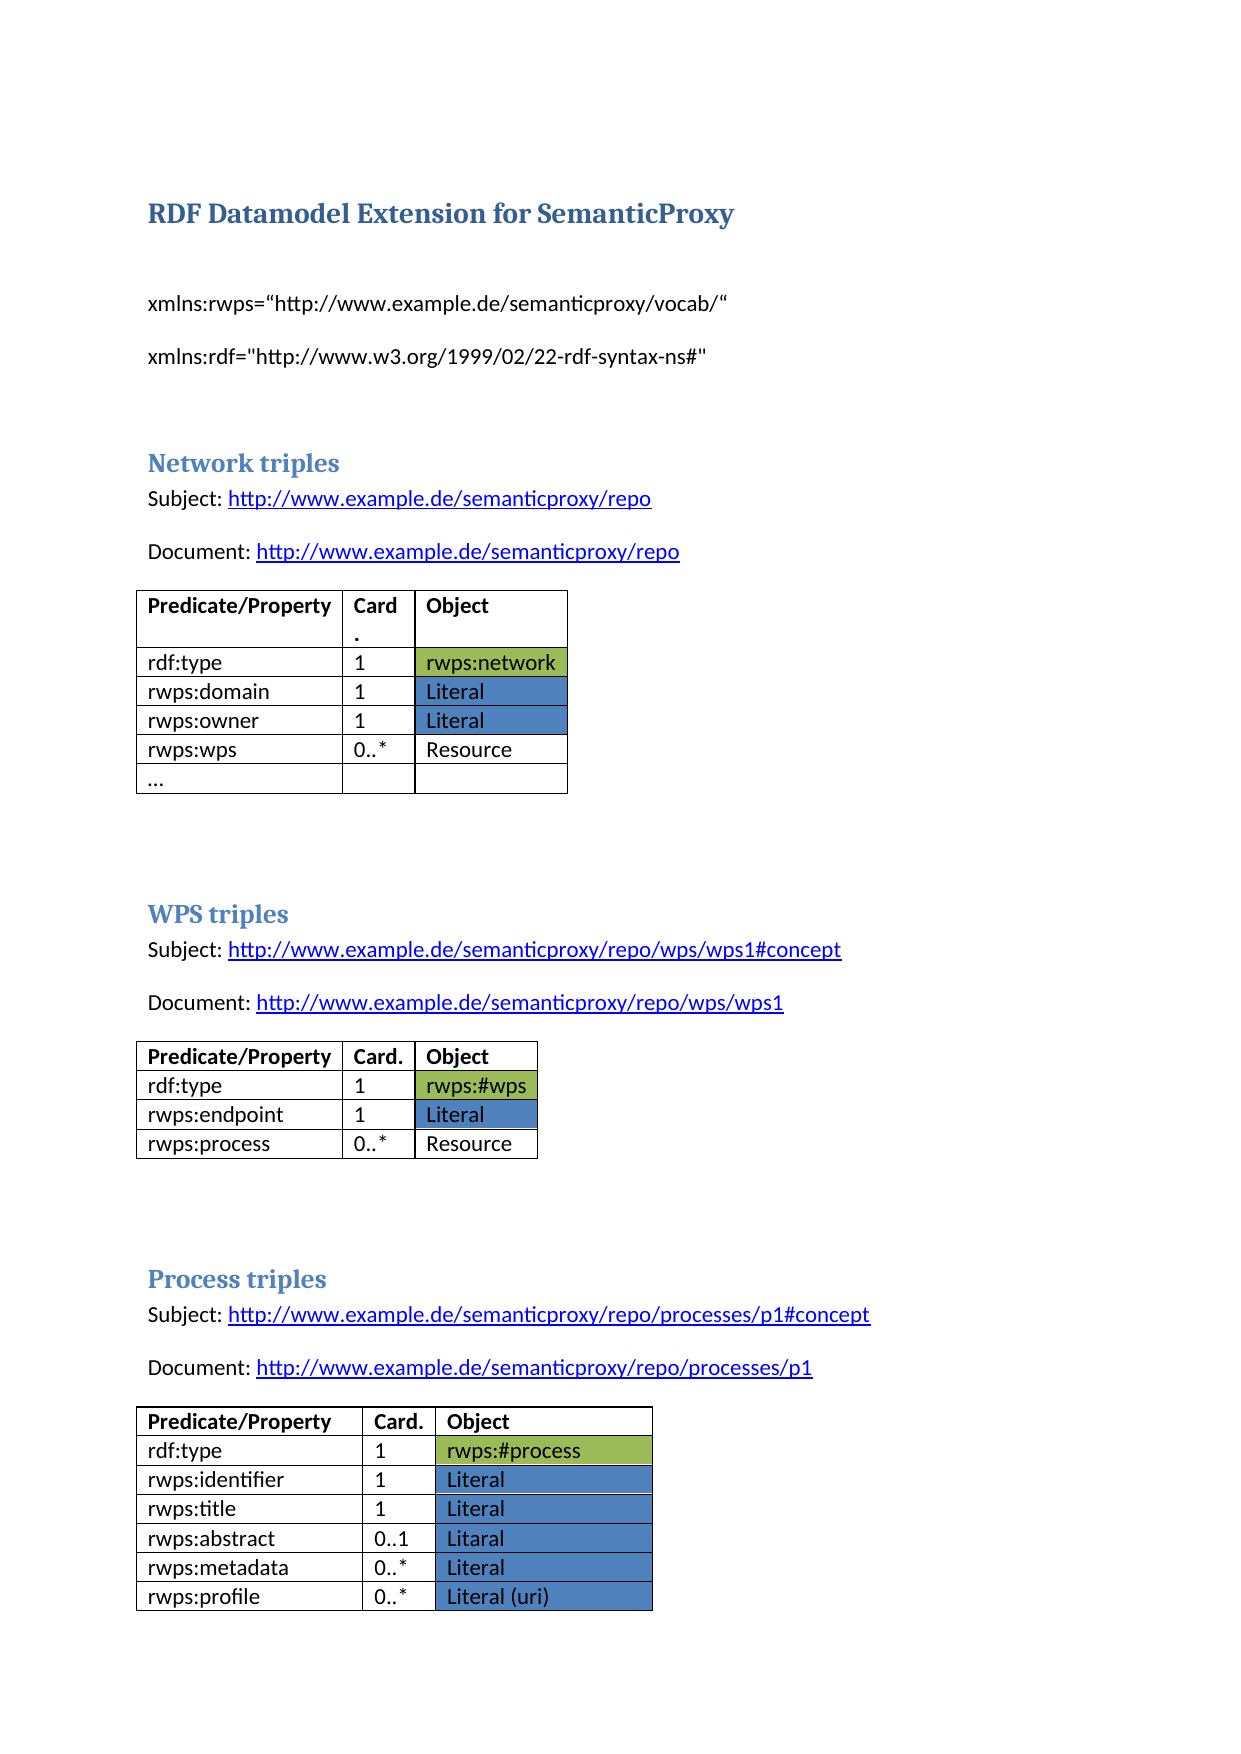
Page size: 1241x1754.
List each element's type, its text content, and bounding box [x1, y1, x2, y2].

table_cell rwps:title [137, 1495, 362, 1523]
table_cell rwps:process [137, 1130, 342, 1157]
table_cell rwps:network [416, 648, 567, 676]
text Document: http://www.example.de/semanticproxy/repo [148, 537, 1093, 565]
table_header Card. [363, 1408, 435, 1435]
table_cell rwps:identifier [137, 1466, 362, 1493]
table_cell Literal [416, 1100, 537, 1128]
table_cell 1 [343, 677, 414, 705]
table_header Object [416, 1042, 537, 1070]
table_header Predicate/Property [137, 1408, 362, 1435]
table_header Card. [343, 591, 414, 647]
table_header Object [436, 1408, 652, 1435]
table_cell 0..* [363, 1553, 435, 1581]
table_cell 1 [363, 1436, 435, 1464]
table_cell Literal [436, 1553, 652, 1581]
table_cell 0..* [343, 1130, 414, 1157]
table_cell rwps:metadata [137, 1553, 362, 1581]
table_cell rwps:domain [137, 677, 342, 705]
table_cell Literal [436, 1495, 652, 1523]
table_cell rwps:endpoint [137, 1100, 342, 1128]
text Subject: http://www.example.de/semanticproxy/repo/processes/p1#concept [148, 1300, 1093, 1328]
table_cell rwps:#wps [416, 1071, 537, 1099]
text xmlns:rwps=“http://www.example.de/semanticproxy/vocab/“ [148, 289, 1093, 317]
table_cell Literal (uri) [436, 1582, 652, 1610]
table_cell rdf:type [137, 1071, 342, 1099]
table_header Predicate/Property [137, 591, 342, 647]
table_cell Literal [416, 706, 567, 734]
table_header Card. [343, 1042, 414, 1070]
table_cell rwps:#process [436, 1436, 652, 1464]
text xmlns:rdf="http://www.w3.org/1999/02/22-rdf-syntax-ns#" [148, 342, 1093, 370]
table_cell Resource [416, 1130, 537, 1157]
table_cell Litaral [436, 1524, 652, 1552]
table_cell [343, 764, 414, 792]
table_cell Literal [436, 1466, 652, 1493]
table_cell 1 [363, 1466, 435, 1493]
table_cell Resource [416, 735, 567, 763]
table_cell rdf:type [137, 1436, 362, 1464]
text Document: http://www.example.de/semanticproxy/repo/processes/p1 [148, 1353, 1093, 1381]
table_cell rwps:profile [137, 1582, 362, 1610]
text Document: http://www.example.de/semanticproxy/repo/wps/wps1 [148, 988, 1093, 1016]
table_cell 1 [343, 706, 414, 734]
table_cell 0..1 [363, 1524, 435, 1552]
table_cell rwps:wps [137, 735, 342, 763]
table_cell [416, 764, 567, 792]
table_cell 1 [363, 1495, 435, 1523]
subtitle WPS triples [148, 899, 1093, 931]
table_cell rwps:abstract [137, 1524, 362, 1552]
table_cell 1 [343, 648, 414, 676]
subtitle Network triples [148, 448, 1093, 479]
table_cell rdf:type [137, 648, 342, 676]
subtitle Process triples [148, 1264, 1093, 1296]
table_cell 0..* [343, 735, 414, 763]
table_cell 1 [343, 1071, 414, 1099]
table_cell 0..* [363, 1582, 435, 1610]
table_header Predicate/Property [137, 1042, 342, 1070]
table_cell 1 [343, 1100, 414, 1128]
table_cell Literal [416, 677, 567, 705]
table_cell … [137, 764, 342, 792]
text Subject: http://www.example.de/semanticproxy/repo [148, 484, 1093, 512]
text Subject: http://www.example.de/semanticproxy/repo/wps/wps1#concept [148, 935, 1093, 963]
table_header Object [416, 591, 567, 647]
subtitle RDF Datamodel Extension for SemanticProxy [148, 198, 1093, 231]
table_cell rwps:owner [137, 706, 342, 734]
